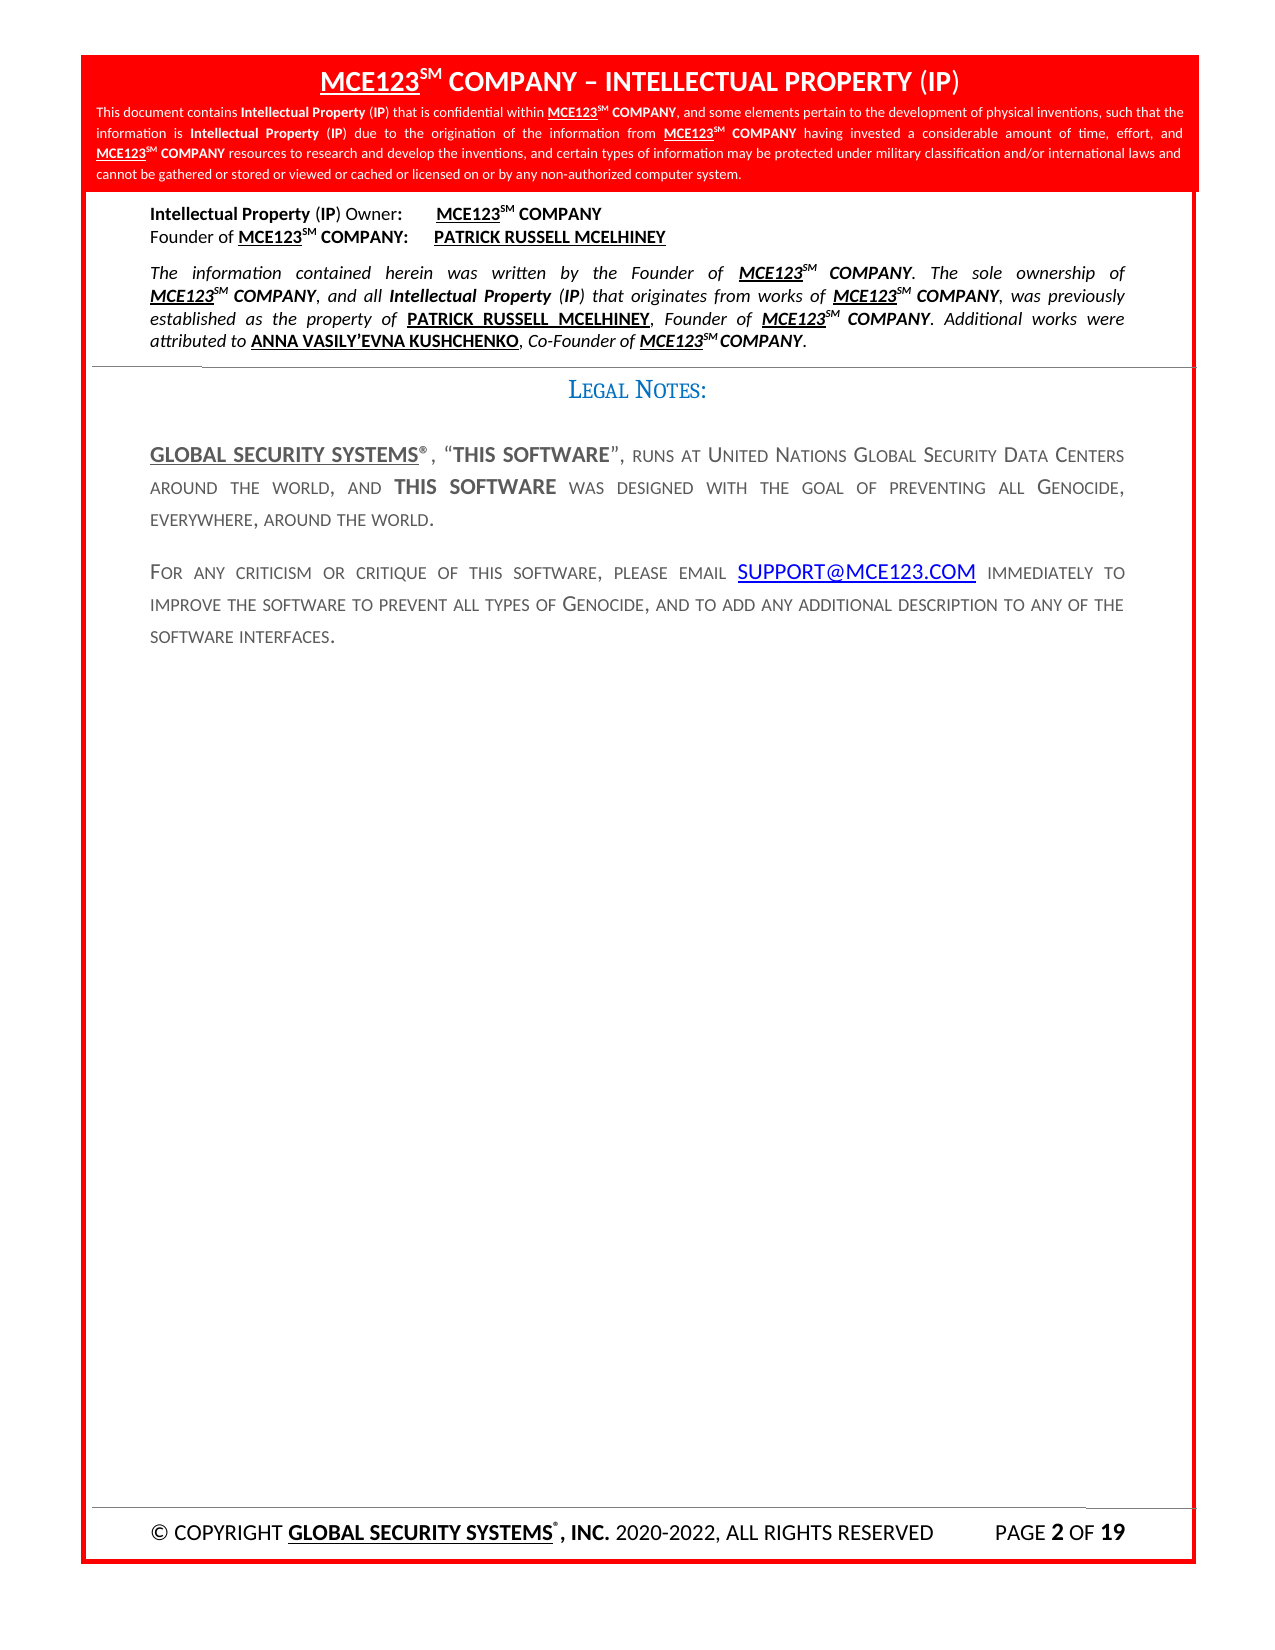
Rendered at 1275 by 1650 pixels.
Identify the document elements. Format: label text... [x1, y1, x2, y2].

text GLOBAL SECURITY SYSTEMS®, “THIS SOFTWARE”, runs at United Nations Global Security Data Centers around the world, and THIS SOFTWARE was designed with the goal of preventing all Genocide, everywhere, around the world. [150, 440, 1125, 532]
text For any criticism or critique of this software, please email SUPPORT@MCE123.COM immediately to improve the software to prevent all types of Genocide, and to add any additional description to any of the software interfaces. [150, 557, 1125, 649]
subtitle Legal Notes: [150, 374, 1125, 406]
